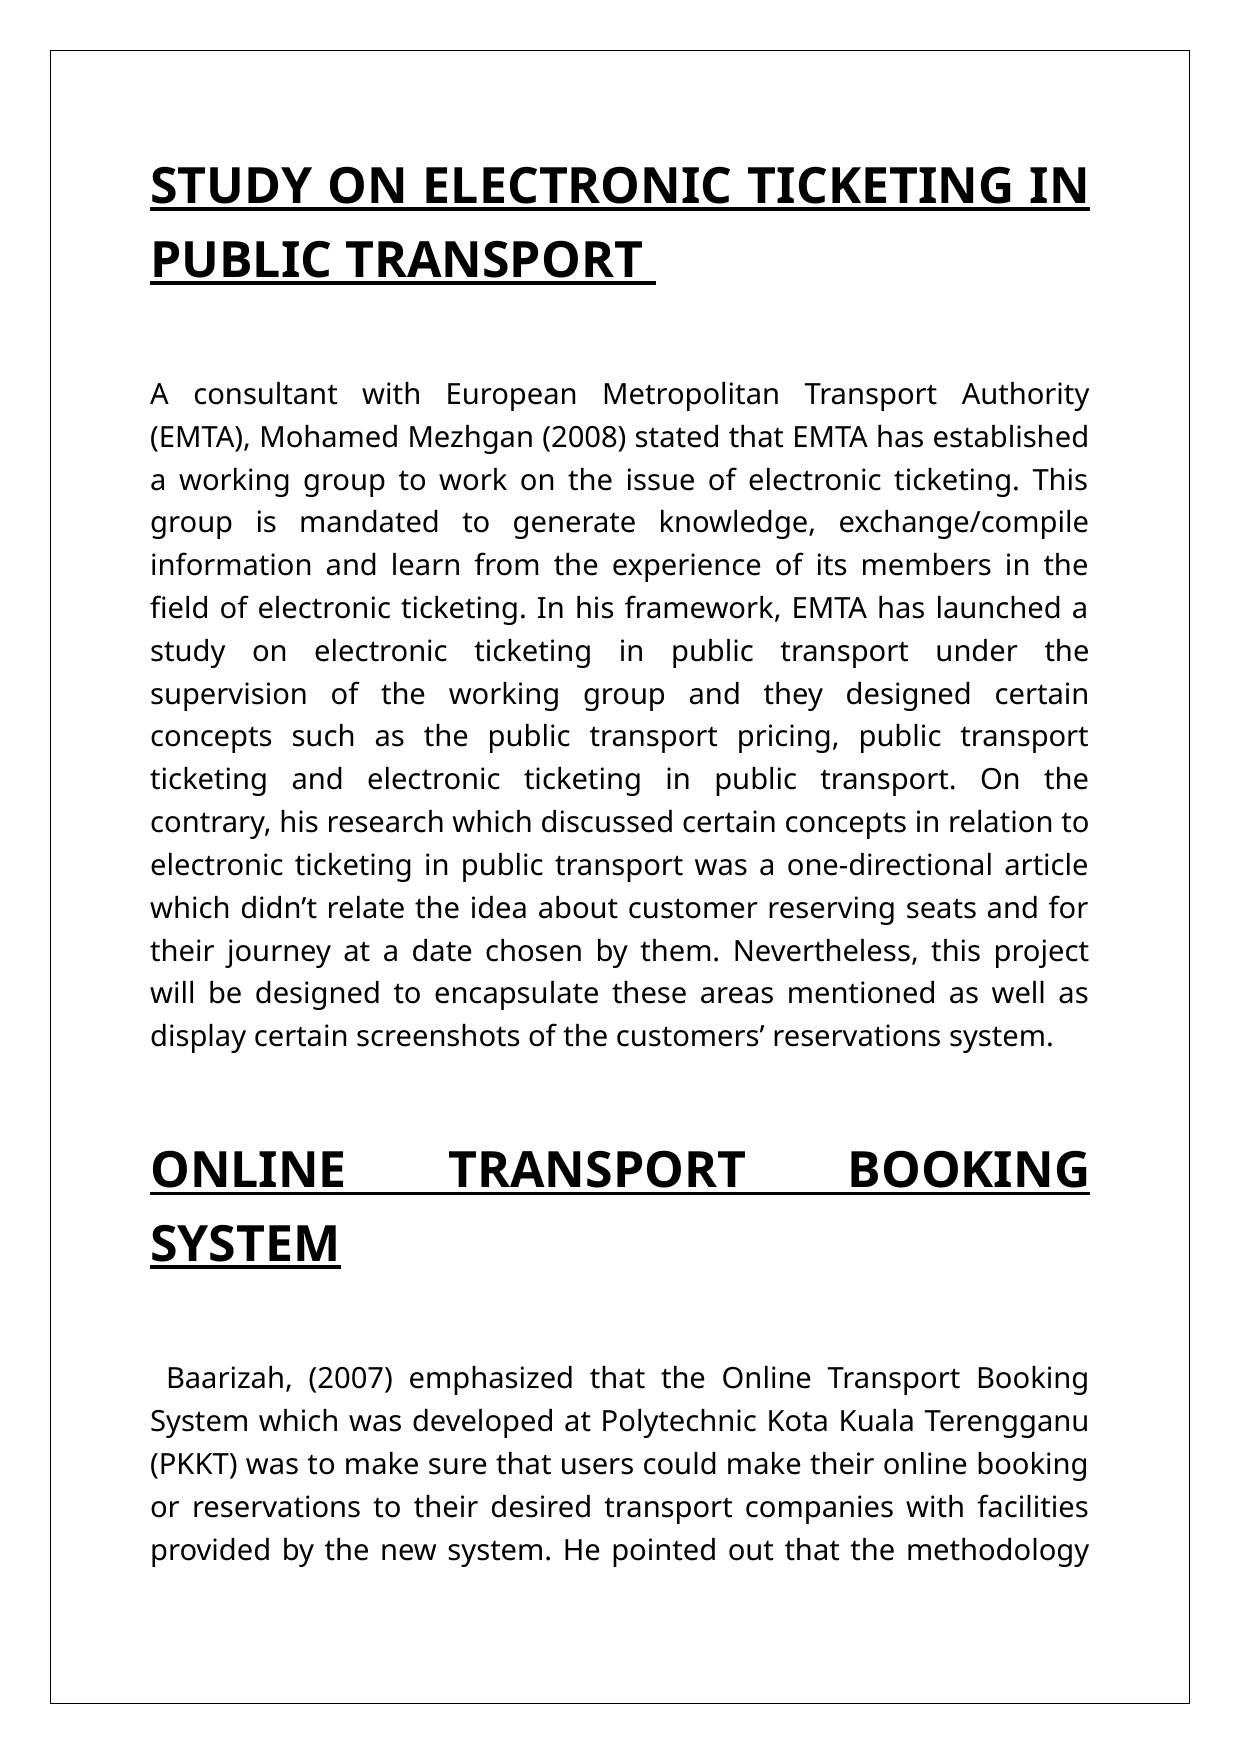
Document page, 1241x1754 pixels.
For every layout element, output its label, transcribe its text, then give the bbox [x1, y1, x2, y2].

text STUDY ON ELECTRONIC TICKETING IN PUBLIC TRANSPORT [150, 211, 1090, 292]
text ONLINE TRANSPORT BOOKING SYSTEM [150, 1134, 1090, 1192]
text A consultant with European Metropolitan Transport Authority (EMTA), Mohamed Mezhgan (2008) stated that EMTA has established a working group to work on the issue of electronic ticketing. This group is mandated to generate knowledge, exchange/compile information and learn from the experience of its members in the field of electronic ticketing. In his framework, EMTA has launched a study on electronic ticketing in public transport under the supervision of the working group and they designed certain concepts such as the public transport pricing, public transport ticketing and electronic ticketing in public transport. On the contrary, his research which discussed certain concepts in relation to electronic ticketing in public transport was a one-directional article which didn’t relate the idea about customer reserving seats and for their journey at a date chosen by them. Nevertheless, this project will be designed to encapsulate these areas mentioned as well as display certain screenshots of the customers’ reservations system. [150, 373, 1090, 1055]
text ONLINE TRANSPORT BOOKING SYSTEM [150, 1195, 1090, 1276]
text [150, 1358, 1090, 1568]
text STUDY ON ELECTRONIC TICKETING IN PUBLIC TRANSPORT [150, 150, 1090, 207]
